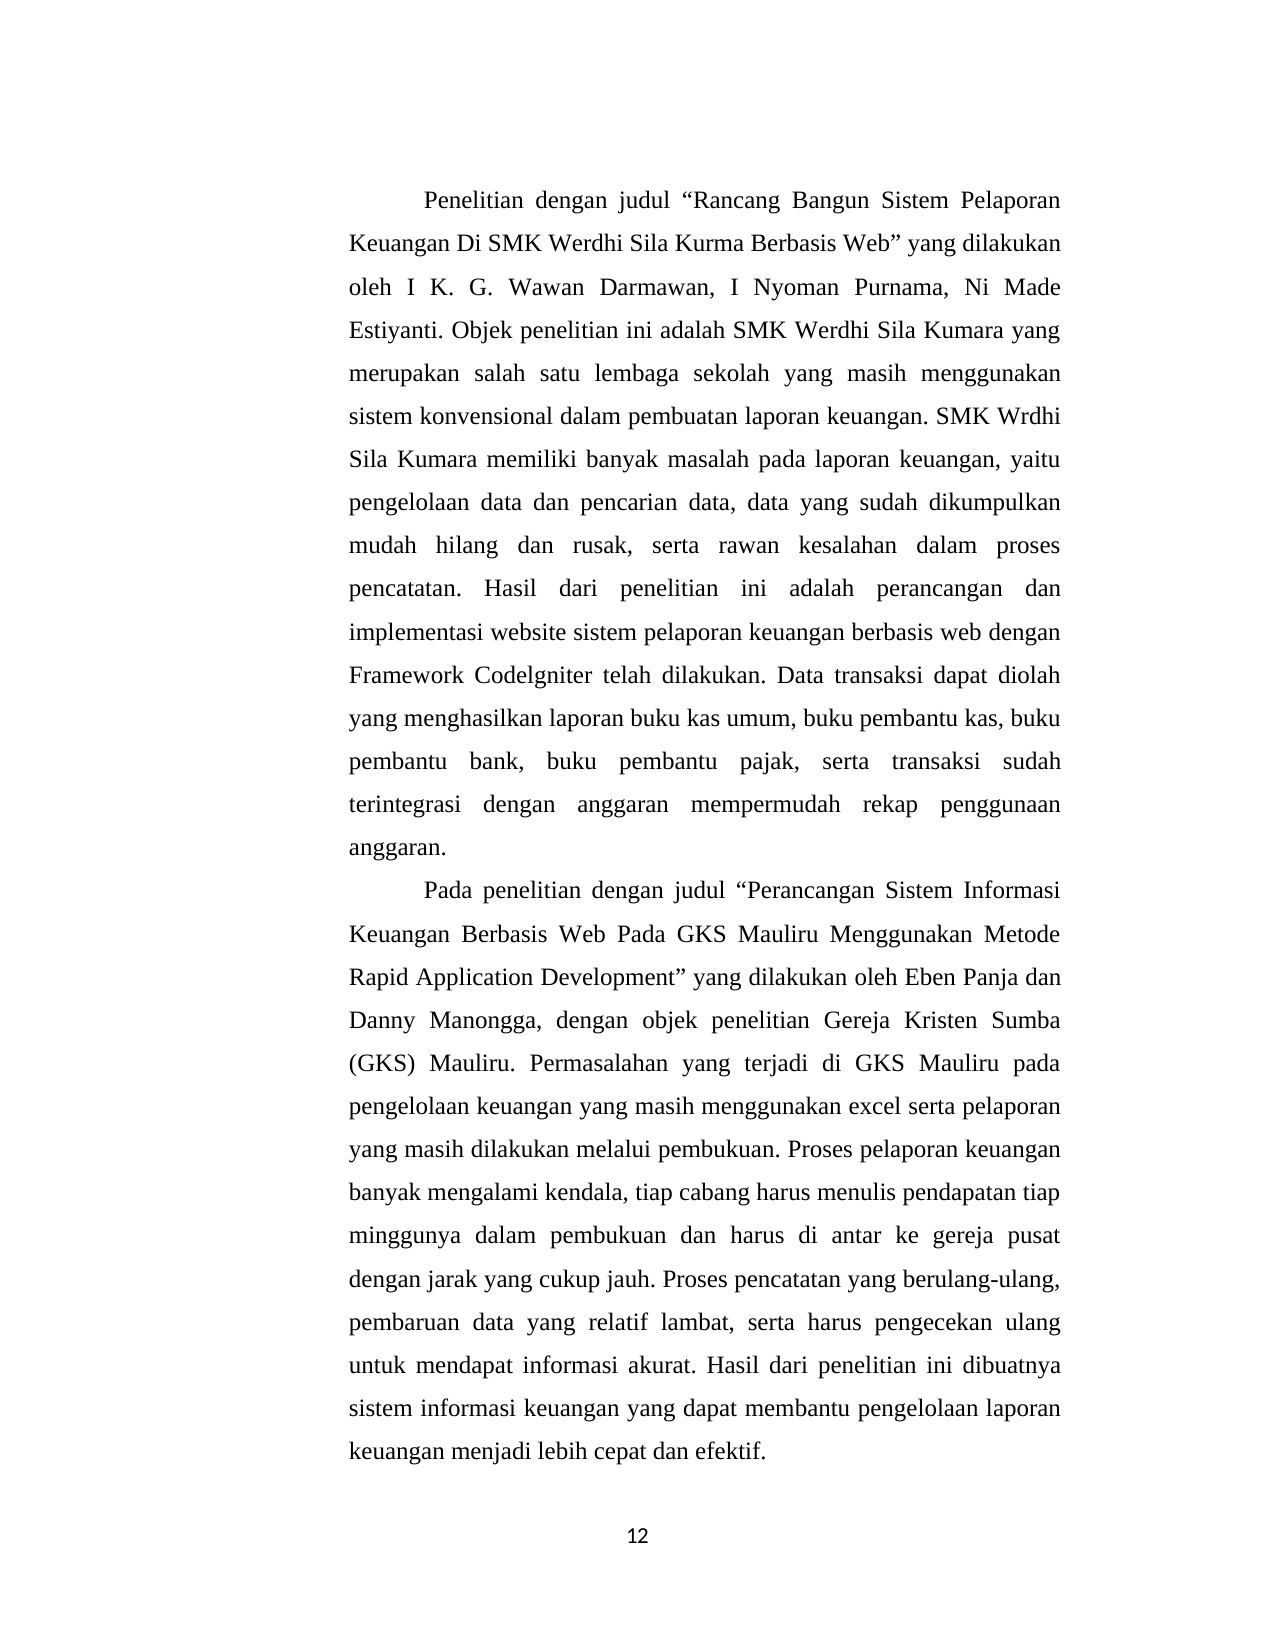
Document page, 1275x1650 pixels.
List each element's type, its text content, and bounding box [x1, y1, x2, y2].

text Penelitian dengan judul “Rancang Bangun Sistem Pelaporan Keuangan Di SMK Werdhi Sila Kurma Berbasis Web” yang dilakukan oleh I K. G. Wawan Darmawan, I Nyoman Purnama, Ni Made Estiyanti. Objek penelitian ini adalah SMK Werdhi Sila Kumara yang merupakan salah satu lembaga sekolah yang masih menggunakan sistem konvensional dalam pembuatan laporan keuangan. SMK Wrdhi Sila Kumara memiliki banyak masalah pada laporan keuangan, yaitu pengelolaan data dan pencarian data, data yang sudah dikumpulkan mudah hilang dan rusak, serta rawan kesalahan dalam proses pencatatan. Hasil dari penelitian ini adalah perancangan dan implementasi website sistem pelaporan keuangan berbasis web dengan Framework Codelgniter telah dilakukan. Data transaksi dapat diolah yang menghasilkan laporan buku kas umum, buku pembantu kas, buku pembantu bank, buku pembantu pajak, serta transaksi sudah terintegrasi dengan anggaran mempermudah rekap penggunaan anggaran. [349, 185, 1061, 861]
text Pada penelitian dengan judul “Perancangan Sistem Informasi Keuangan Berbasis Web Pada GKS Mauliru Menggunakan Metode Rapid Application Development” yang dilakukan oleh Eben Panja dan Danny Manongga, dengan objek penelitian Gereja Kristen Sumba (GKS) Mauliru. Permasalahan yang terjadi di GKS Mauliru pada pengelolaan keuangan yang masih menggunakan excel serta pelaporan yang masih dilakukan melalui pembukuan. Proses pelaporan keuangan banyak mengalami kendala, tiap cabang harus menulis pendapatan tiap minggunya dalam pembukuan dan harus di antar ke gereja pusat dengan jarak yang cukup jauh. Proses pencatatan yang berulang-ulang, pembaruan data yang relatif lambat, serta harus pengecekan ulang untuk mendapat informasi akurat. Hasil dari penelitian ini dibuatnya sistem informasi keuangan yang dapat membantu pengelolaan laporan keuangan menjadi lebih cepat dan efektif. [349, 876, 1061, 1465]
